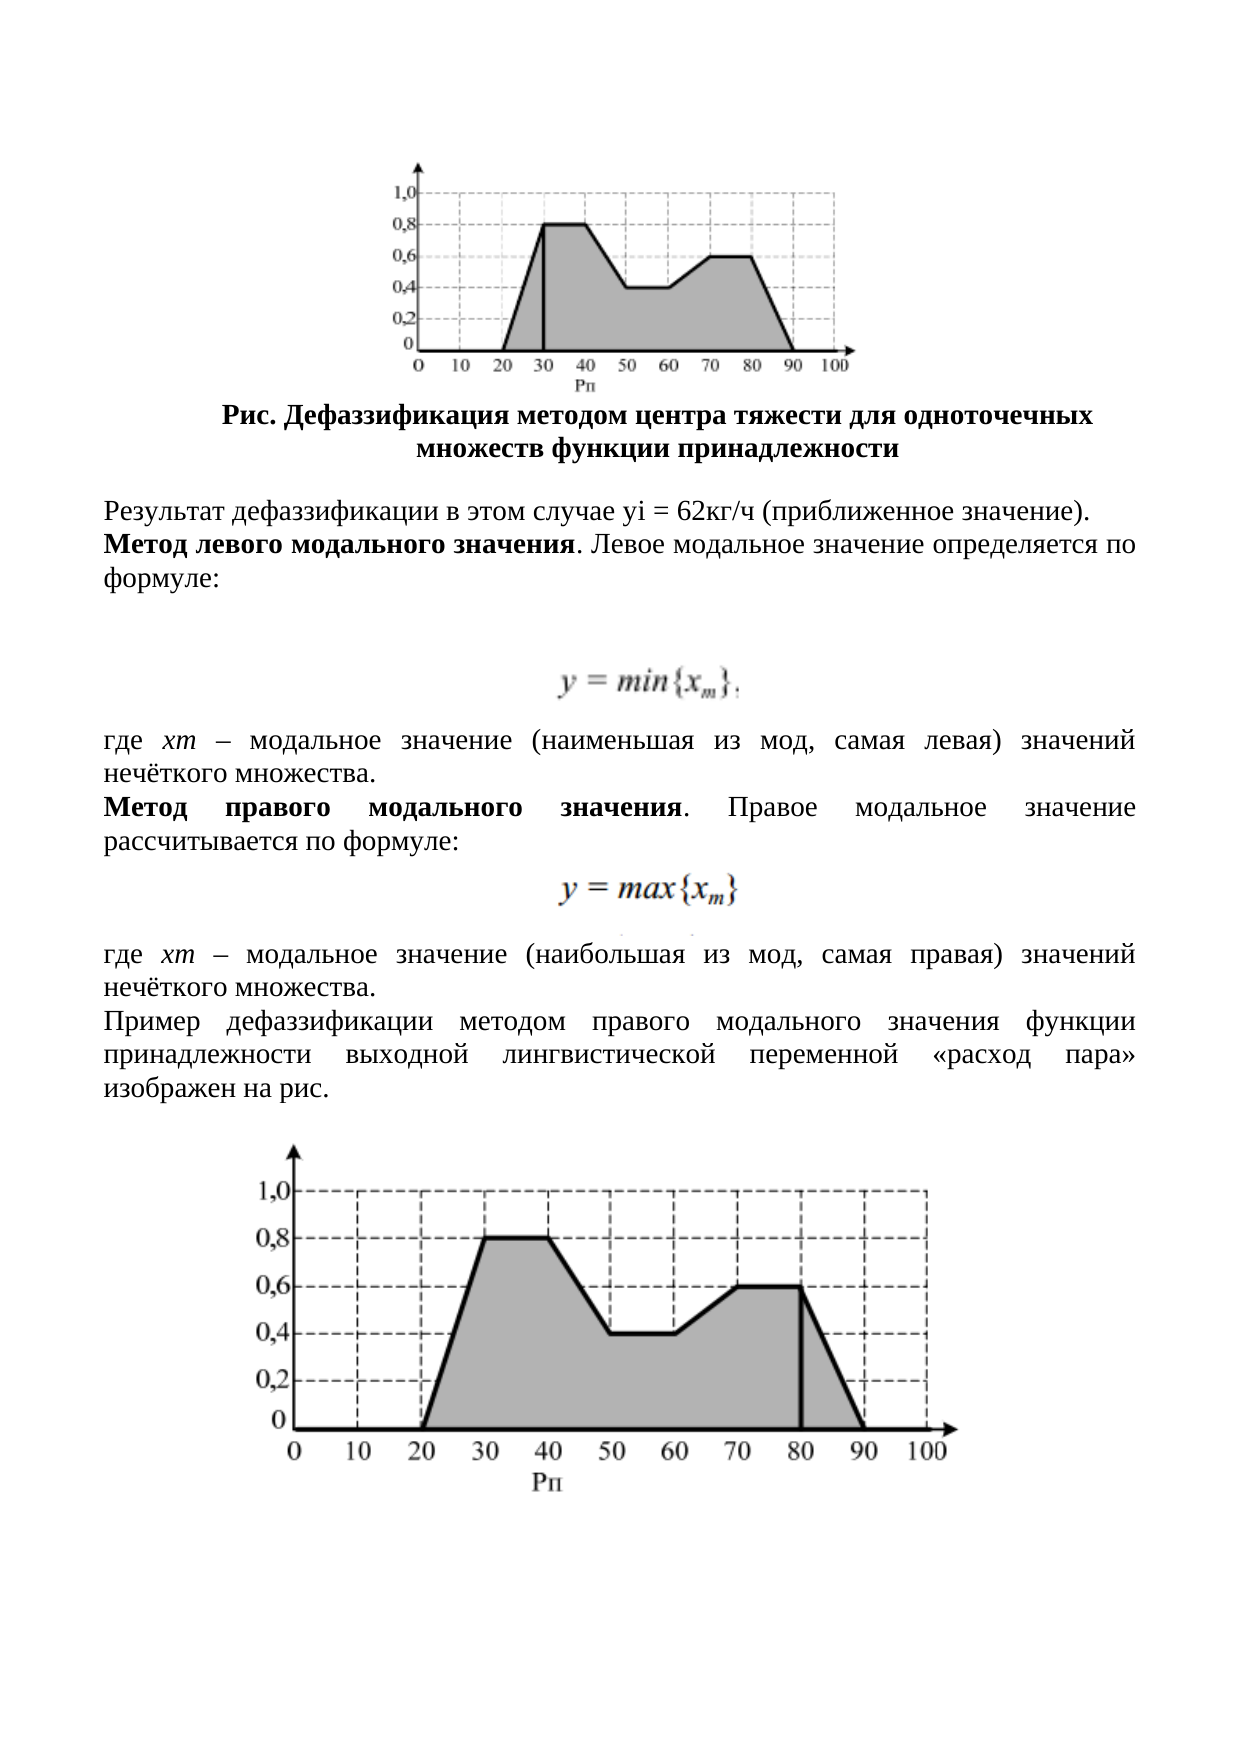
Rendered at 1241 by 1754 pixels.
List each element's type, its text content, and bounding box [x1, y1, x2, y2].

list Рис. Дефаззификация методом центра тяжести для одноточечных множеств функции принадлежности [178, 397, 1137, 493]
picture [501, 622, 739, 722]
list Метод правого модального значения. Правое модальное значение рассчитывается по формуле: [103, 789, 1137, 856]
list где xm – модальное значение (наименьшая из мод, самая левая) значений нечёткого множества. [103, 722, 1137, 789]
list Результат дефаззификации в этом случае уi = 62кг/ч (приближенное значение). [103, 493, 1137, 526]
picture [301, 147, 940, 397]
list Пример дефаззификации методом правого модального значения функции принадлежности выходной лингвистической переменной «расход пара» изображен на рис. [103, 1003, 1137, 1103]
list Метод левого модального значения. Левое модальное значение определяется по формуле: [103, 526, 1137, 622]
picture [499, 856, 742, 936]
picture [191, 1103, 1049, 1520]
list где xm – модальное значение (наибольшая из мод, самая правая) значений нечёткого множества. [103, 936, 1137, 1003]
